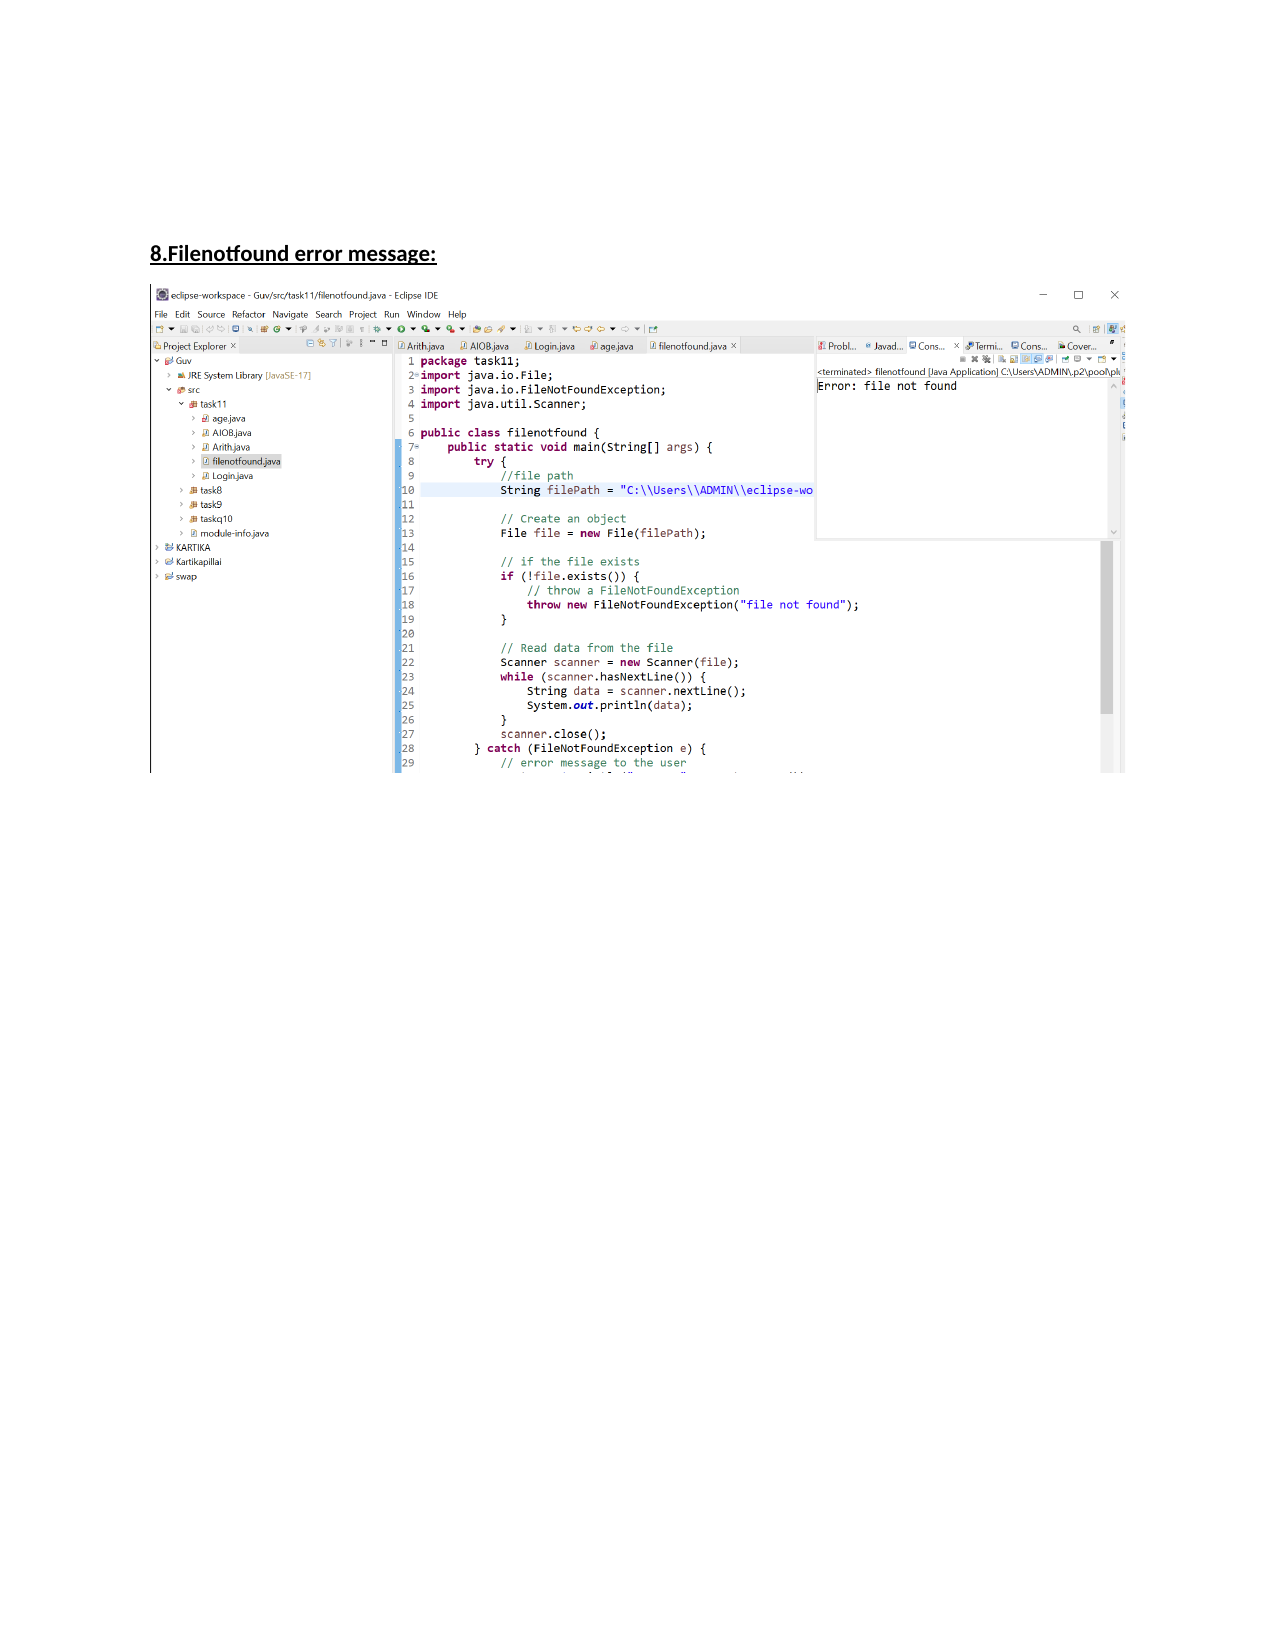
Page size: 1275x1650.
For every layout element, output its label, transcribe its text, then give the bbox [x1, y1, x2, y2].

text 8.Filenotfound error message: [150, 239, 1125, 267]
picture [150, 284, 1125, 773]
